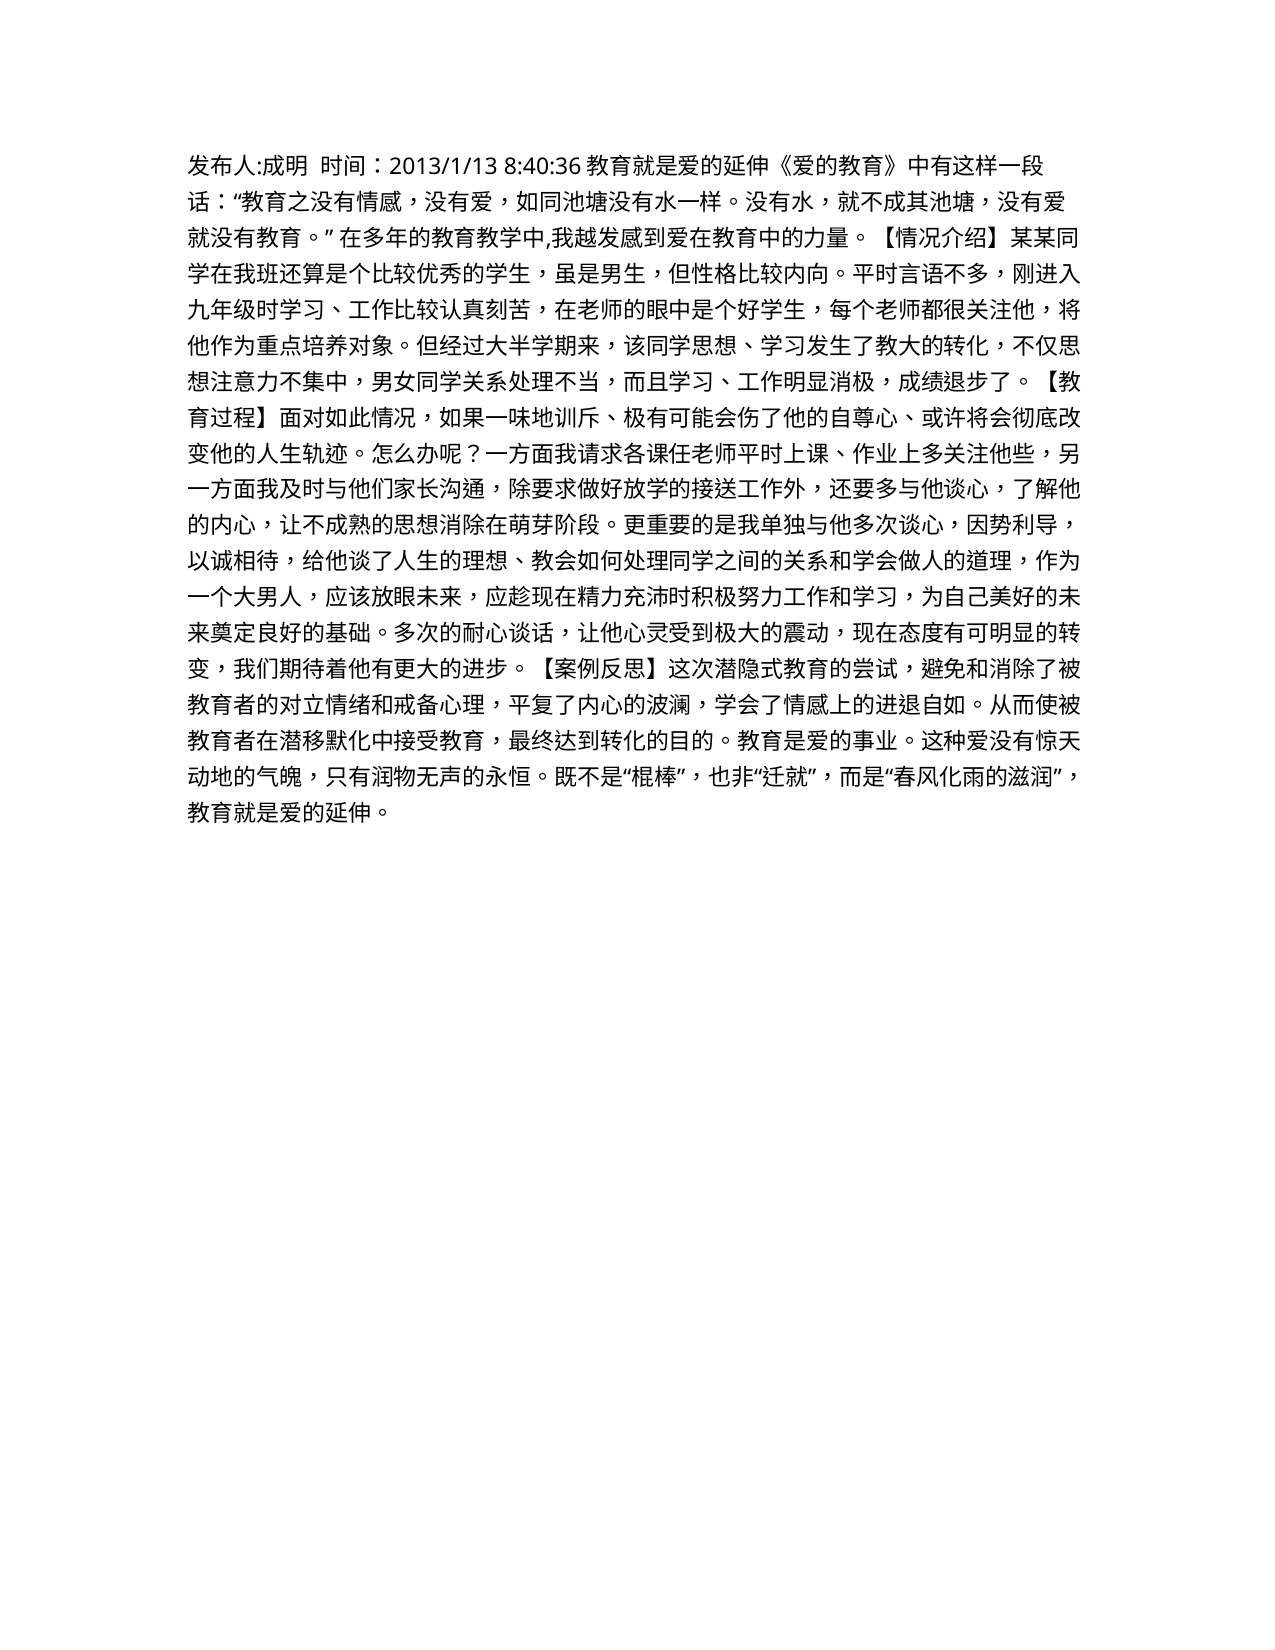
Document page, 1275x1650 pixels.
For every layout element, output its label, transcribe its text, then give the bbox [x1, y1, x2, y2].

text 发布人:成明 时间：2013/1/13 8:40:36教育就是爱的延伸《爱的教育》中有这样一段话：“教育之没有情感，没有爱，如同池塘没有水一样。没有水，就不成其池塘，没有爱就没有教育。” 在多年的教育教学中,我越发感到爱在教育中的力量。【情况介绍】某某同学在我班还算是个比较优秀的学生，虽是男生，但性格比较内向。平时言语不多，刚进入九年级时学习、工作比较认真刻苦，在老师的眼中是个好学生，每个老师都很关注他，将他作为重点培养对象。但经过大半学期来，该同学思想、学习发生了教大的转化，不仅思想注意力不集中，男女同学关系处理不当，而且学习、工作明显消极，成绩退步了。【教育过程】面对如此情况，如果一味地训斥、极有可能会伤了他的自尊心、或许将会彻底改变他的人生轨迹。怎么办呢？一方面我请求各课任老师平时上课、作业上多关注他些，另一方面我及时与他们家长沟通，除要求做好放学的接送工作外，还要多与他谈心，了解他的内心，让不成熟的思想消除在萌芽阶段。更重要的是我单独与他多次谈心，因势利导，以诚相待，给他谈了人生的理想、教会如何处理同学之间的关系和学会做人的道理，作为一个大男人，应该放眼未来，应趁现在精力充沛时积极努力工作和学习，为自己美好的未来奠定良好的基础。多次的耐心谈话，让他心灵受到极大的震动，现在态度有可明显的转变，我们期待着他有更大的进步。【案例反思】这次潜隐式教育的尝试，避免和消除了被教育者的对立情绪和戒备心理，平复了内心的波澜，学会了情感上的进退自如。从而使被教育者在潜移默化中接受教育，最终达到转化的目的。教育是爱的事业。这种爱没有惊天动地的气魄，只有润物无声的永恒。既不是“棍棒”，也非“迁就”，而是“春风化雨的滋润”，教育就是爱的延伸。 [187, 150, 1087, 828]
